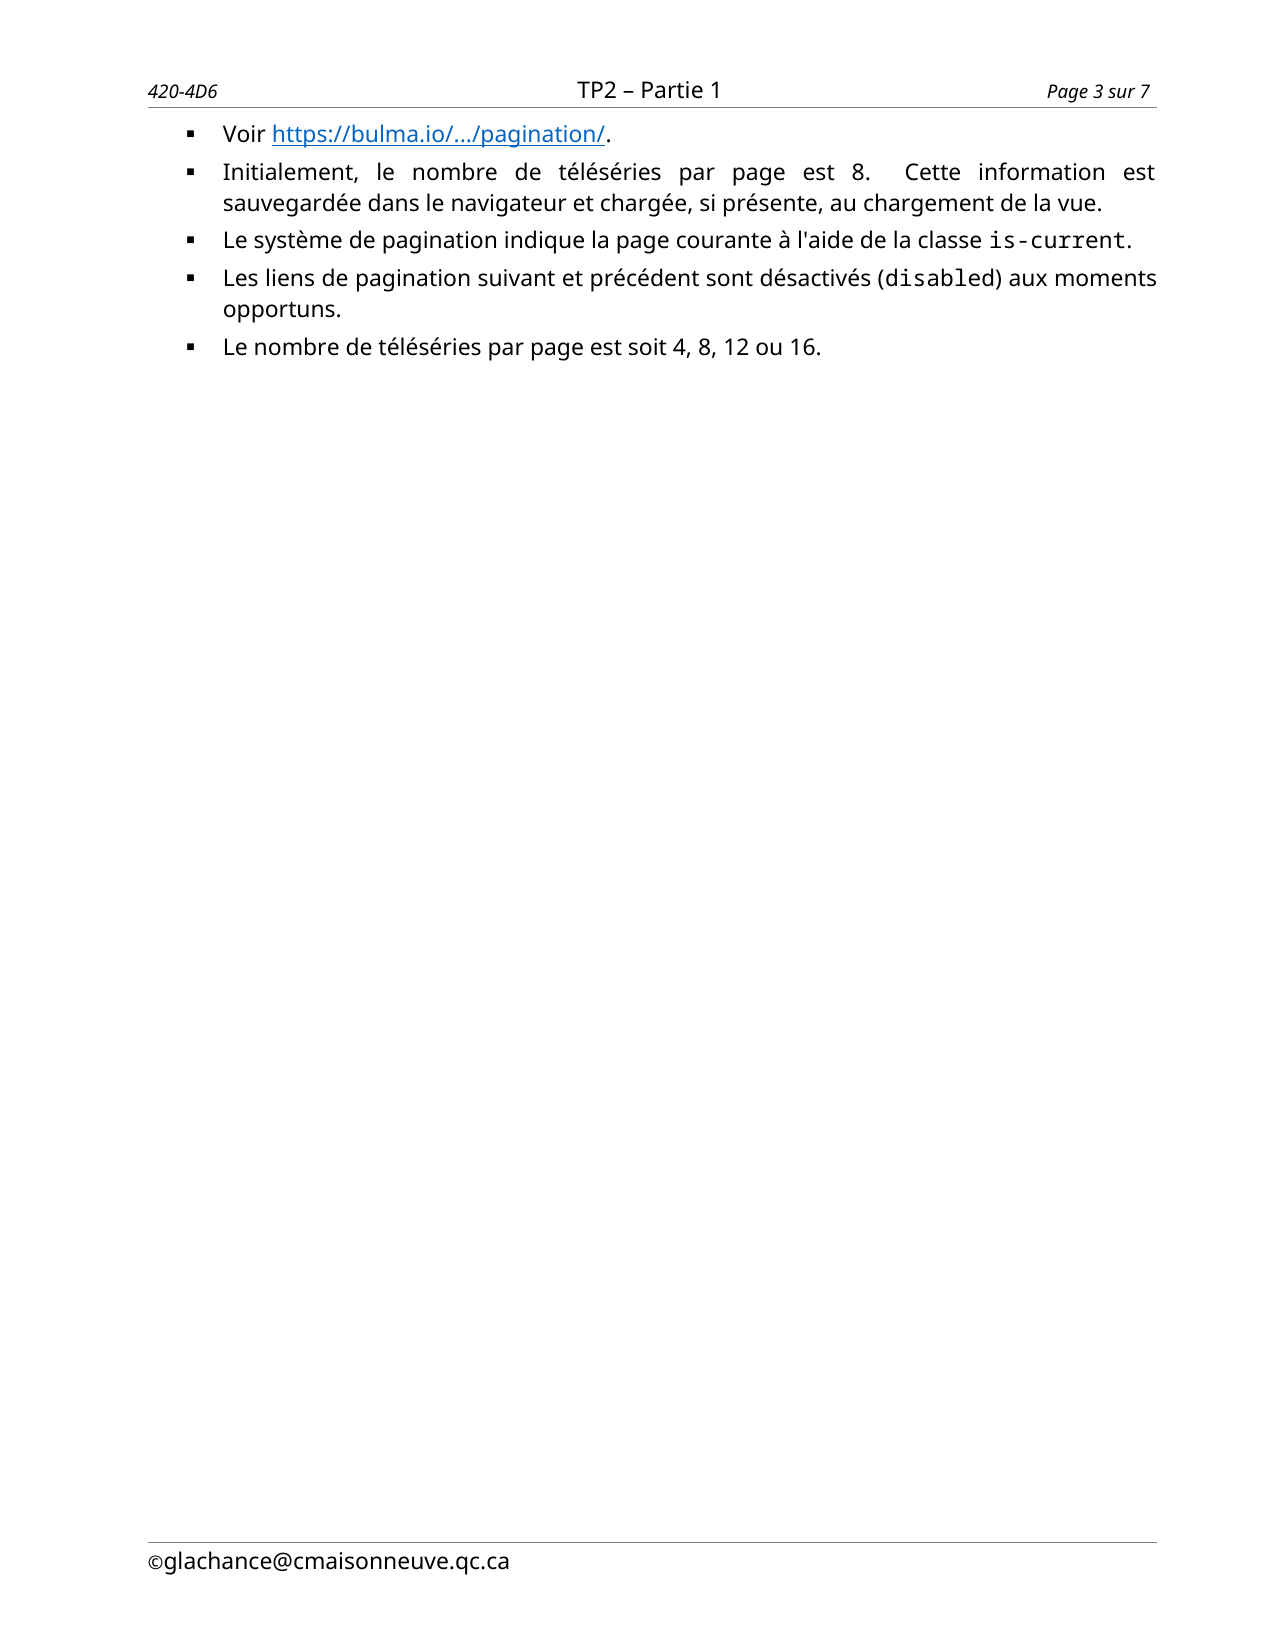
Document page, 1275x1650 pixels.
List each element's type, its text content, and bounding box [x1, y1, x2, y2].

text Les liens de pagination suivant et précédent sont désactivés (disabled) aux moments opportuns. [185, 262, 1157, 324]
text Le système de pagination indique la page courante à l'aide de la classe is-current. [185, 224, 1157, 256]
text Voir https://bulma.io/.../pagination/. [185, 118, 1157, 149]
text Le nombre de téléséries par page est soit 4, 8, 12 ou 16. [185, 331, 1157, 362]
text Initialement, le nombre de téléséries par page est 8. Cette information est sauvegardée dans le navigateur et chargée, si présente, au chargement de la vue. [185, 156, 1157, 218]
